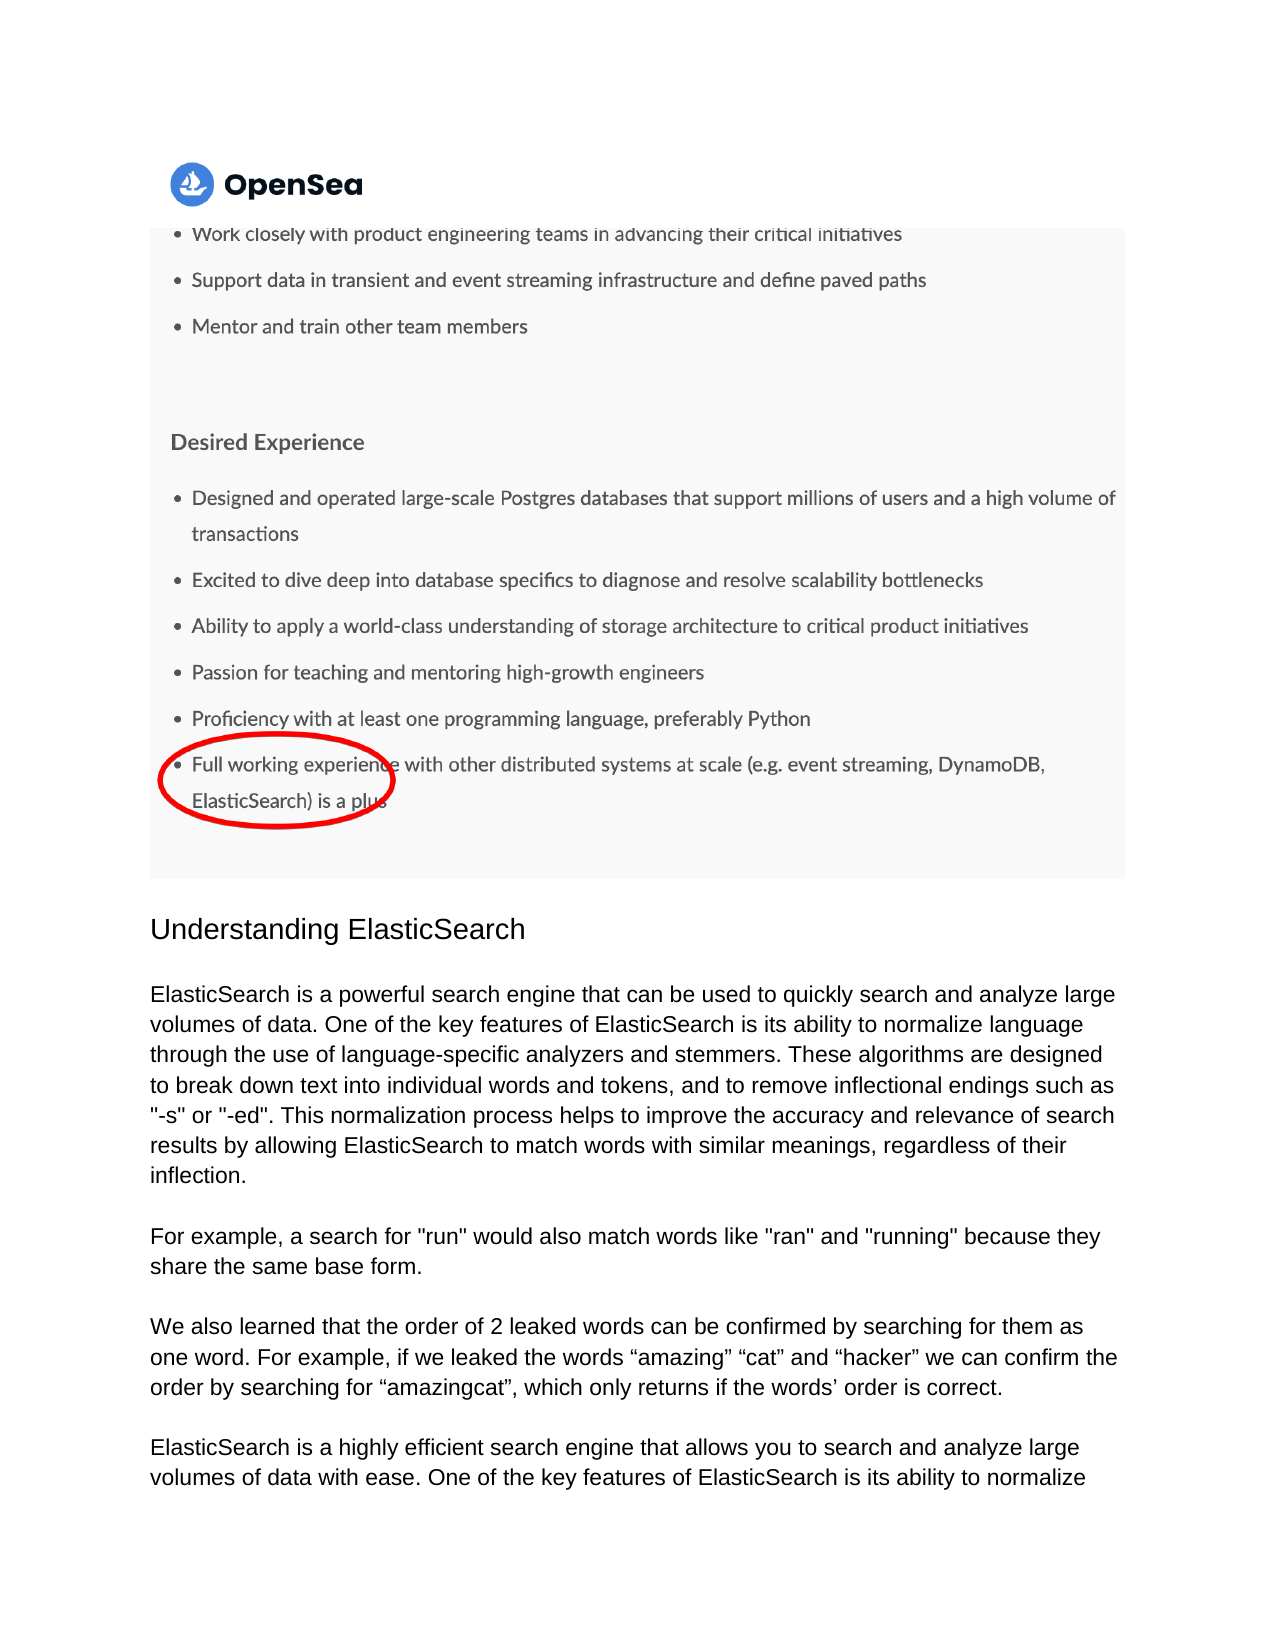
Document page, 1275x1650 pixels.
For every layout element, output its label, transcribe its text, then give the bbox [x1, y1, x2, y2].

picture [150, 150, 1125, 879]
text Understanding ElasticSearch [150, 912, 1125, 946]
text We also learned that the order of 2 leaked words can be confirmed by searching for them as one word. For example, if we leaked the words “amazing” “cat” and “hacker” we can confirm the order by searching for “amazingcat”, which only returns if the words’ order is correct. [150, 1313, 1125, 1400]
text ElasticSearch is a powerful search engine that can be used to quickly search and analyze large volumes of data. One of the key features of ElasticSearch is its ability to normalize language through the use of language-specific analyzers and stemmers. These algorithms are designed to break down text into individual words and tokens, and to remove inflectional endings such as "-s" or "-ed". This normalization process helps to improve the accuracy and relevance of search results by allowing ElasticSearch to match words with similar meanings, regardless of their inflection. [150, 981, 1125, 1188]
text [150, 1434, 1125, 1491]
text For example, a search for "run" would also match words like "ran" and "running" because they share the same base form. [150, 1223, 1125, 1279]
